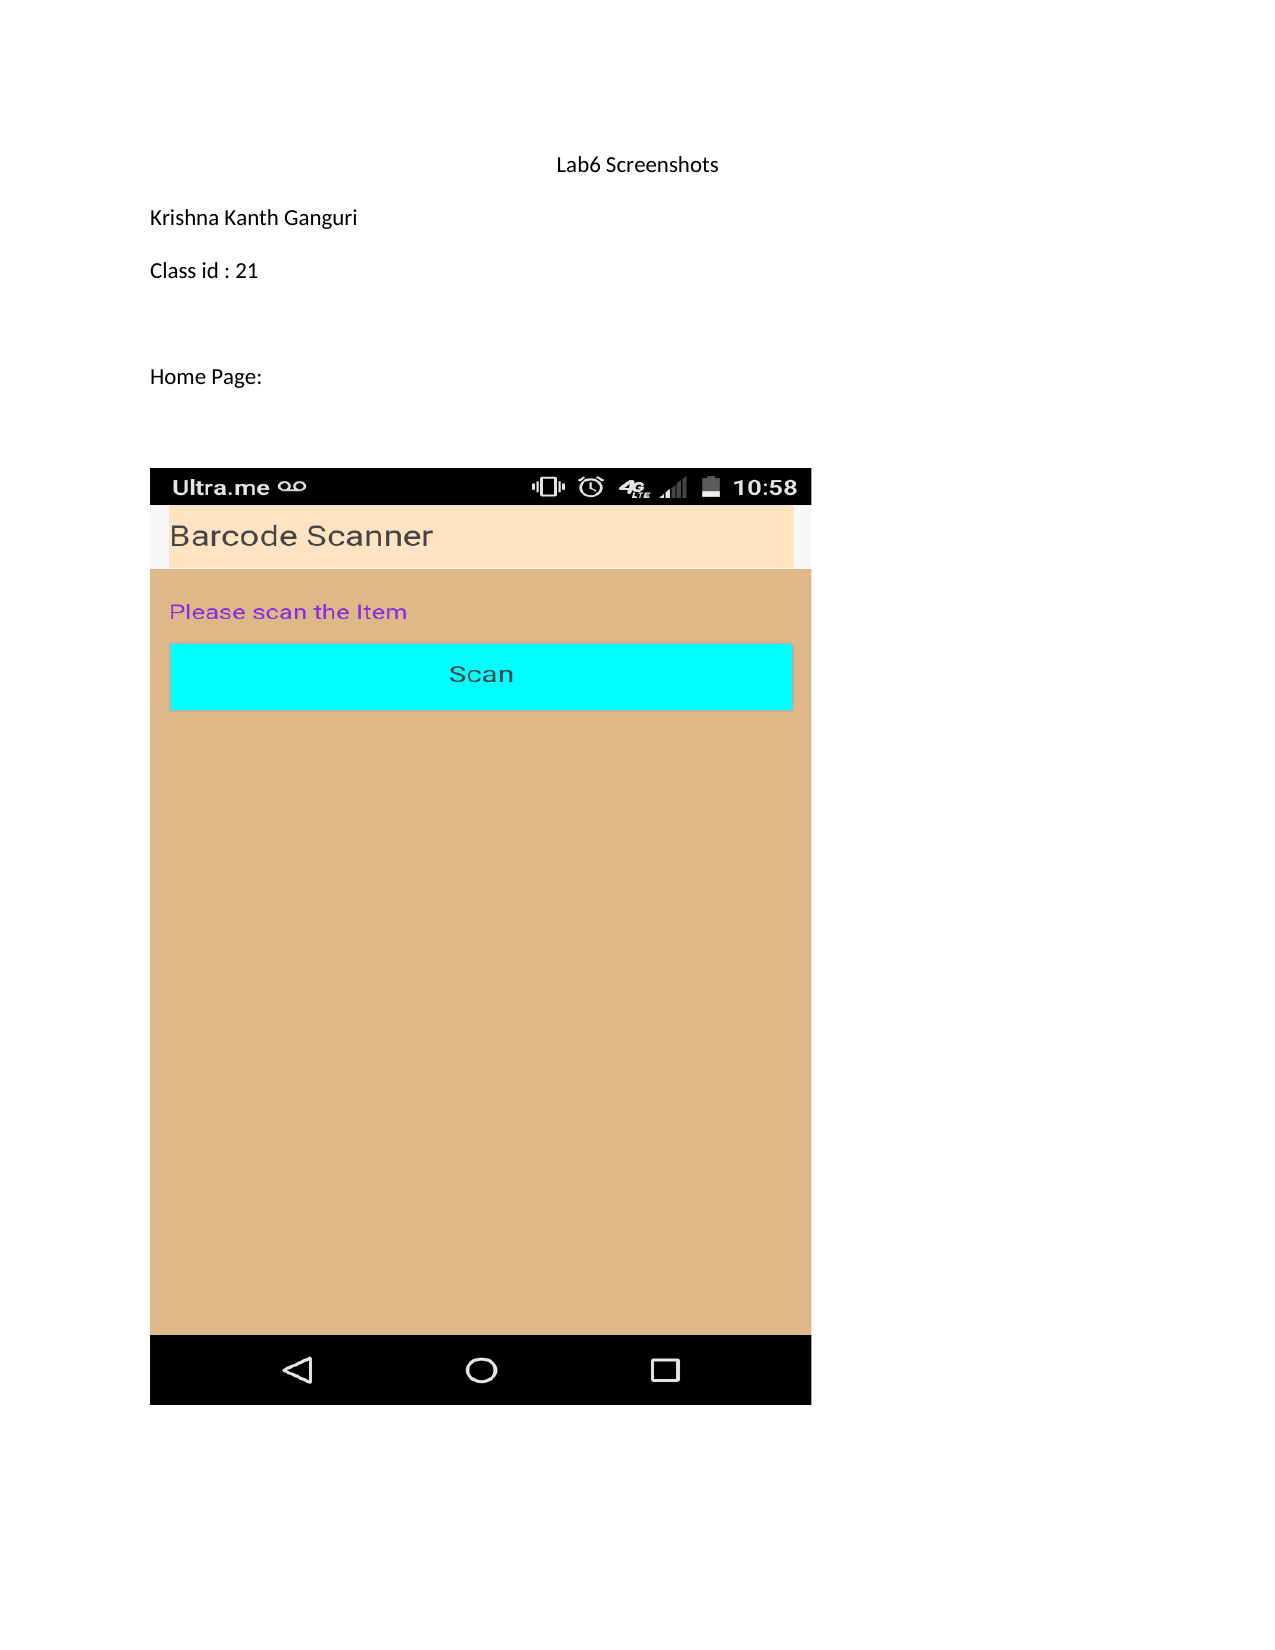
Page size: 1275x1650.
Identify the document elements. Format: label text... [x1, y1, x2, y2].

text Home Page: [150, 362, 1125, 390]
text Class id : 21 [150, 256, 1125, 284]
text Lab6 Screenshots [150, 150, 1125, 178]
picture [150, 468, 812, 1405]
text Krishna Kanth Ganguri [150, 203, 1125, 231]
